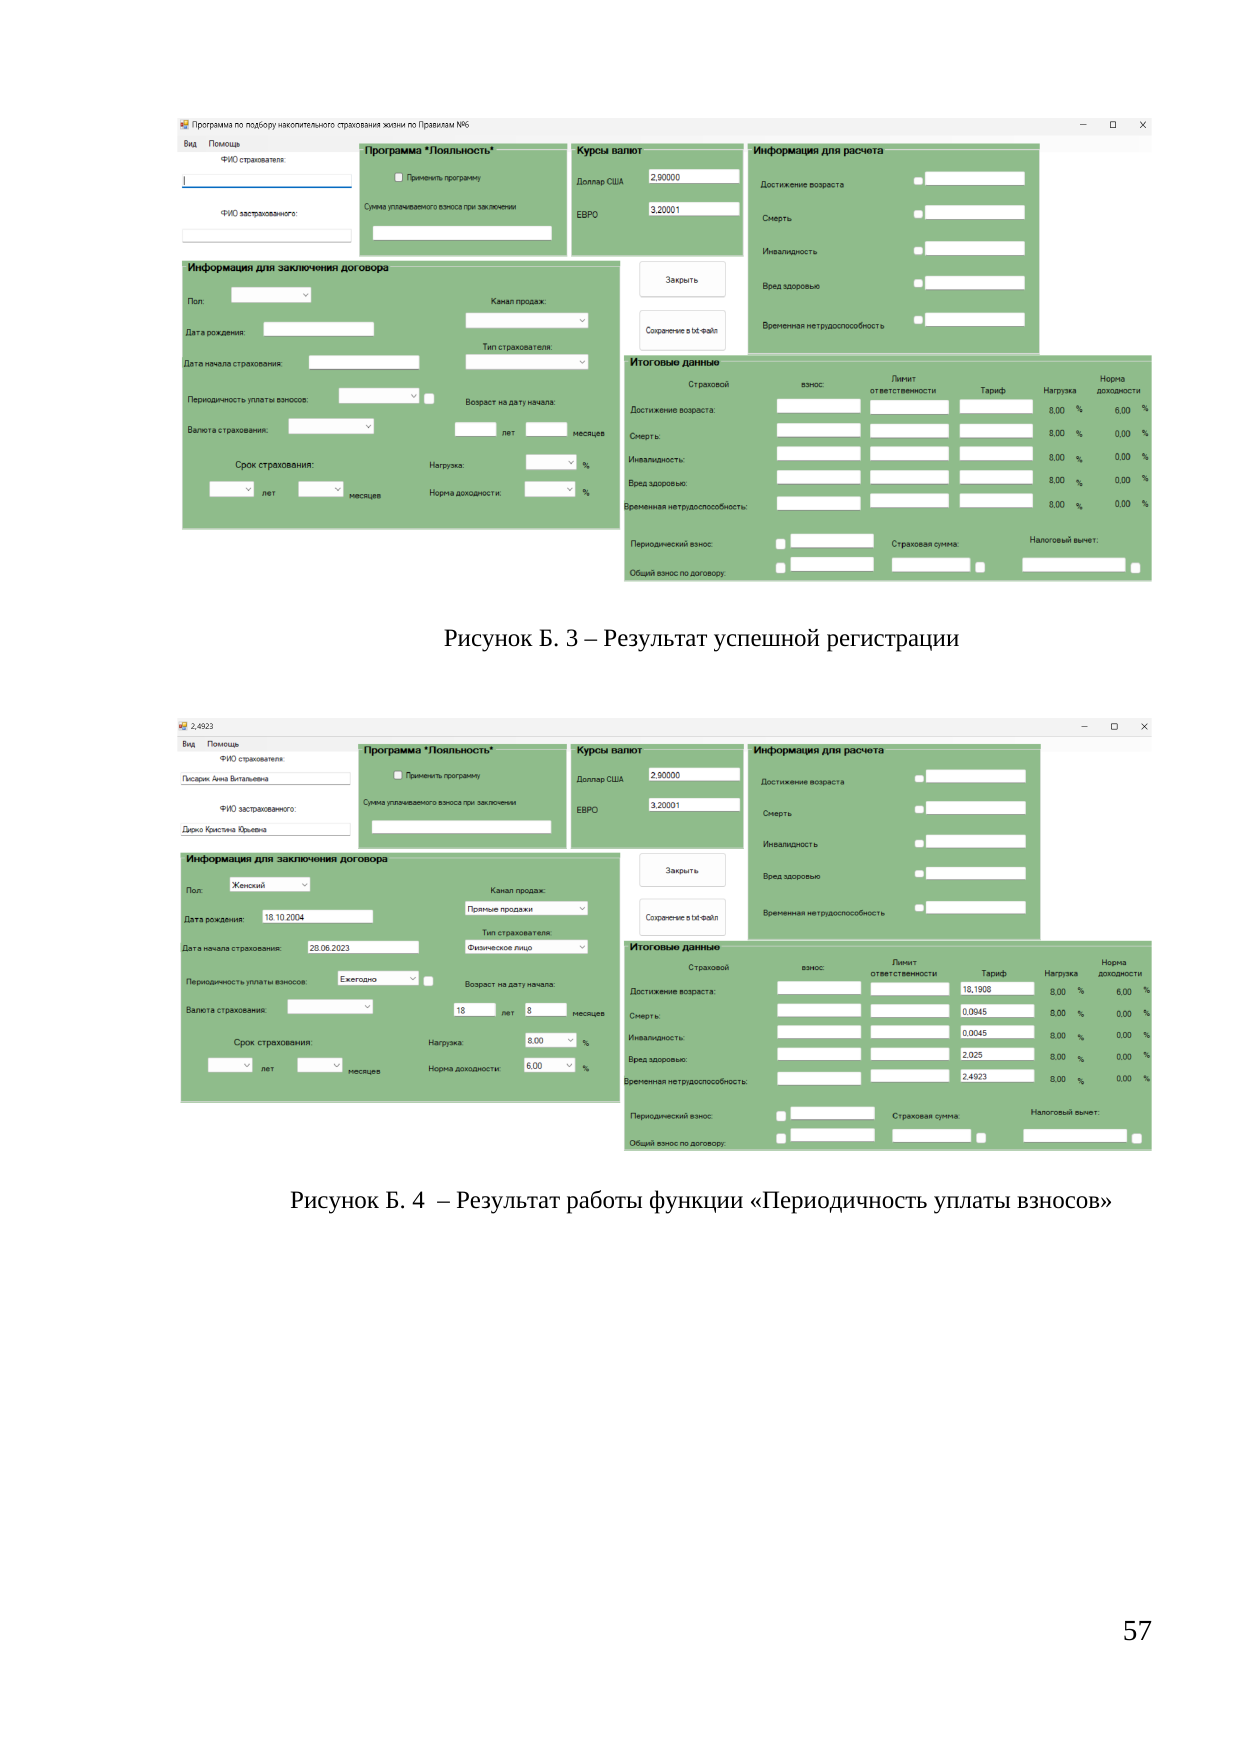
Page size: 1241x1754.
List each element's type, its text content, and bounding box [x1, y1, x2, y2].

text Рисунок Б. 3 – Результат успешной регистрации [177, 623, 1152, 652]
picture [177, 118, 1152, 595]
text Рисунок Б. 4 – Результат работы функции «Периодичность уплаты взносов» [177, 1185, 1152, 1214]
picture [177, 718, 1152, 1156]
